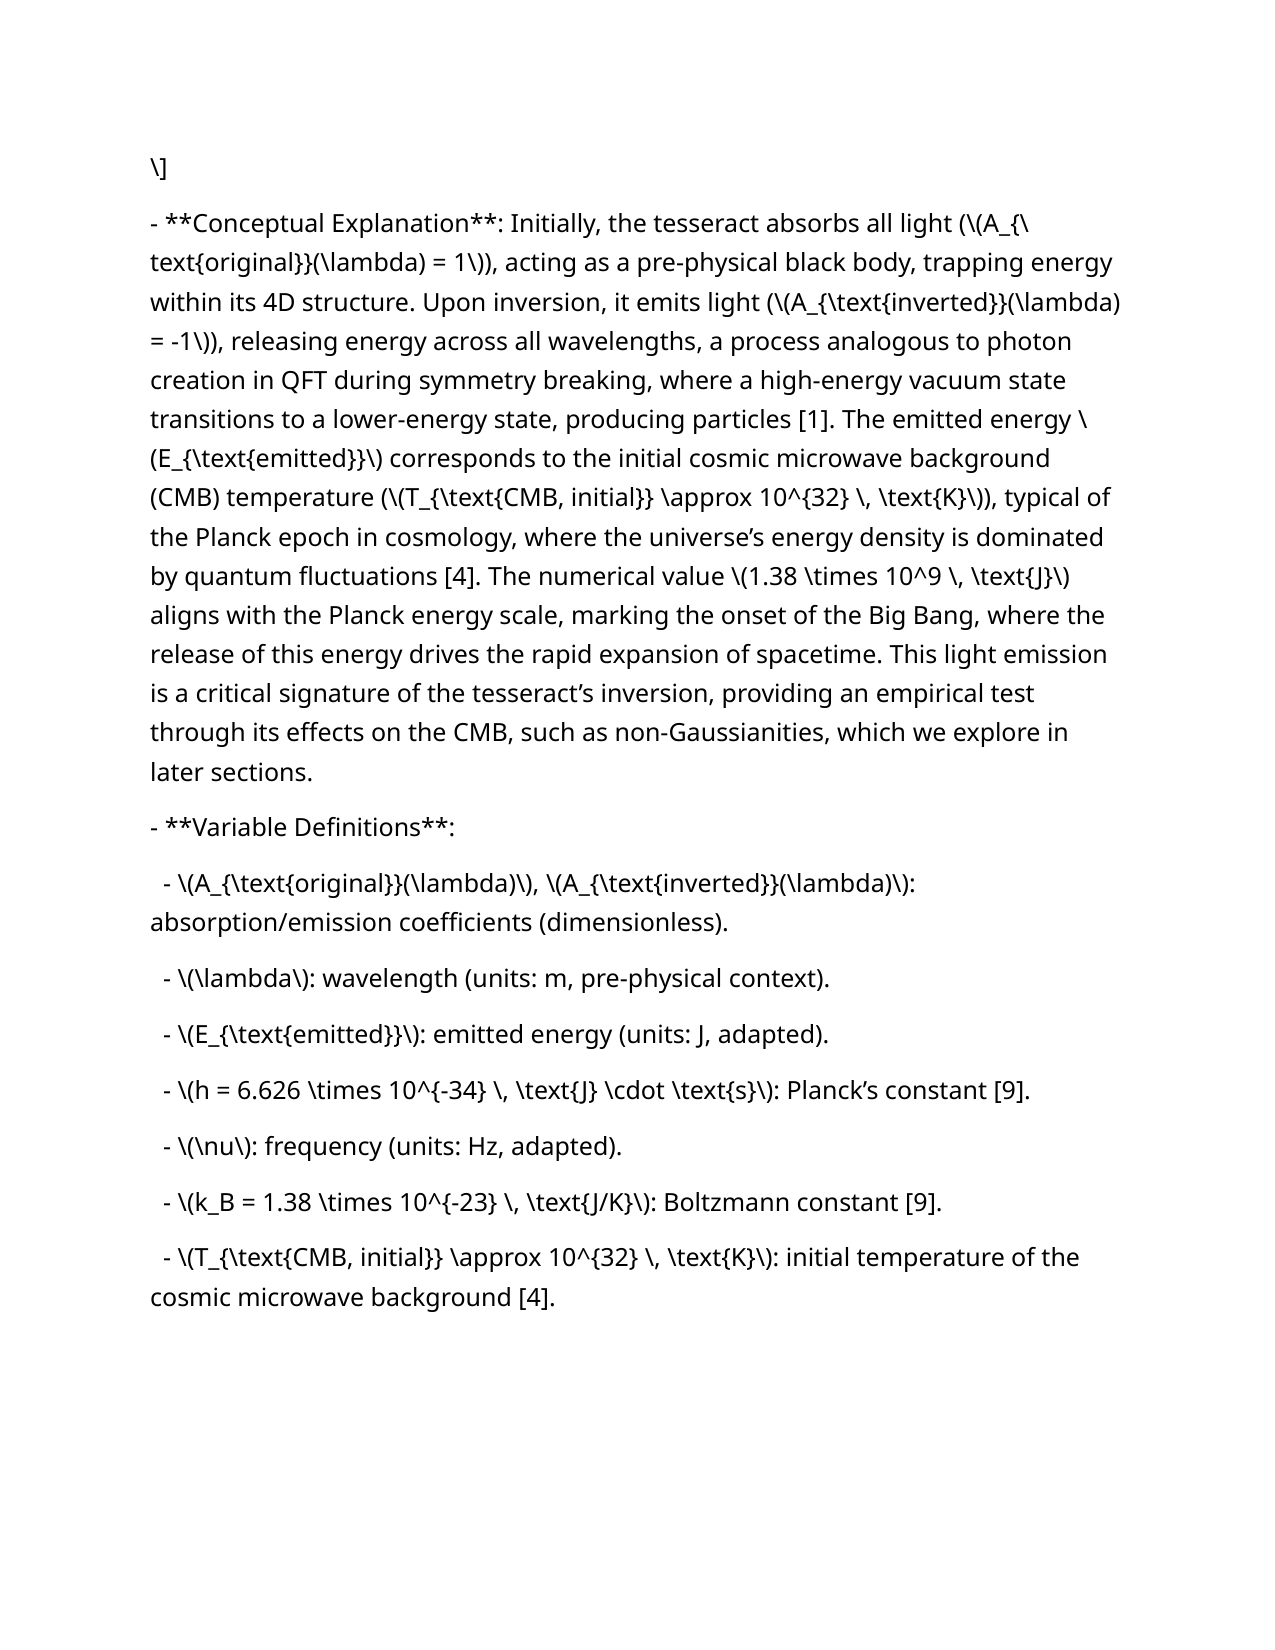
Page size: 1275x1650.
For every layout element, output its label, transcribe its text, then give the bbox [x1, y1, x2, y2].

text - **Variable Definitions**: [150, 810, 1125, 844]
text - \(E_{\text{emitted}}\): emitted energy (units: J, adapted). [150, 1017, 1125, 1051]
text - \(T_{\text{CMB, initial}} \approx 10^{32} \, \text{K}\): initial temperature of the cosmic microwave background [4]. [150, 1240, 1125, 1313]
text \] [150, 150, 1125, 184]
text - \(h = 6.626 \times 10^{-34} \, \text{J} \cdot \text{s}\): Planck’s constant [9]. [150, 1072, 1125, 1107]
text - **Conceptual Explanation**: Initially, the tesseract absorbs all light (\(A_{\text{original}}(\lambda) = 1\)), acting as a pre-physical black body, trapping energy within its 4D structure. Upon inversion, it emits light (\(A_{\text{inverted}}(\lambda) = -1\)), releasing energy across all wavelengths, a process analogous to photon creation in QFT during symmetry breaking, where a high-energy vacuum state transitions to a lower-energy state, producing particles [1]. The emitted energy \(E_{\text{emitted}}\) corresponds to the initial cosmic microwave background (CMB) temperature (\(T_{\text{CMB, initial}} \approx 10^{32} \, \text{K}\)), typical of the Planck epoch in cosmology, where the universe’s energy density is dominated by quantum fluctuations [4]. The numerical value \(1.38 \times 10^9 \, \text{J}\) aligns with the Planck energy scale, marking the onset of the Big Bang, where the release of this energy drives the rapid expansion of spacetime. This light emission is a critical signature of the tesseract’s inversion, providing an empirical test through its effects on the CMB, such as non-Gaussianities, which we explore in later sections. [150, 206, 1125, 788]
text - \(\lambda\): wavelength (units: m, pre-physical context). [150, 961, 1125, 995]
text - \(k_B = 1.38 \times 10^{-23} \, \text{J/K}\): Boltzmann constant [9]. [150, 1184, 1125, 1218]
text - \(A_{\text{original}}(\lambda)\), \(A_{\text{inverted}}(\lambda)\): absorption/emission coefficients (dimensionless). [150, 866, 1125, 939]
text - \(\nu\): frequency (units: Hz, adapted). [150, 1128, 1125, 1162]
